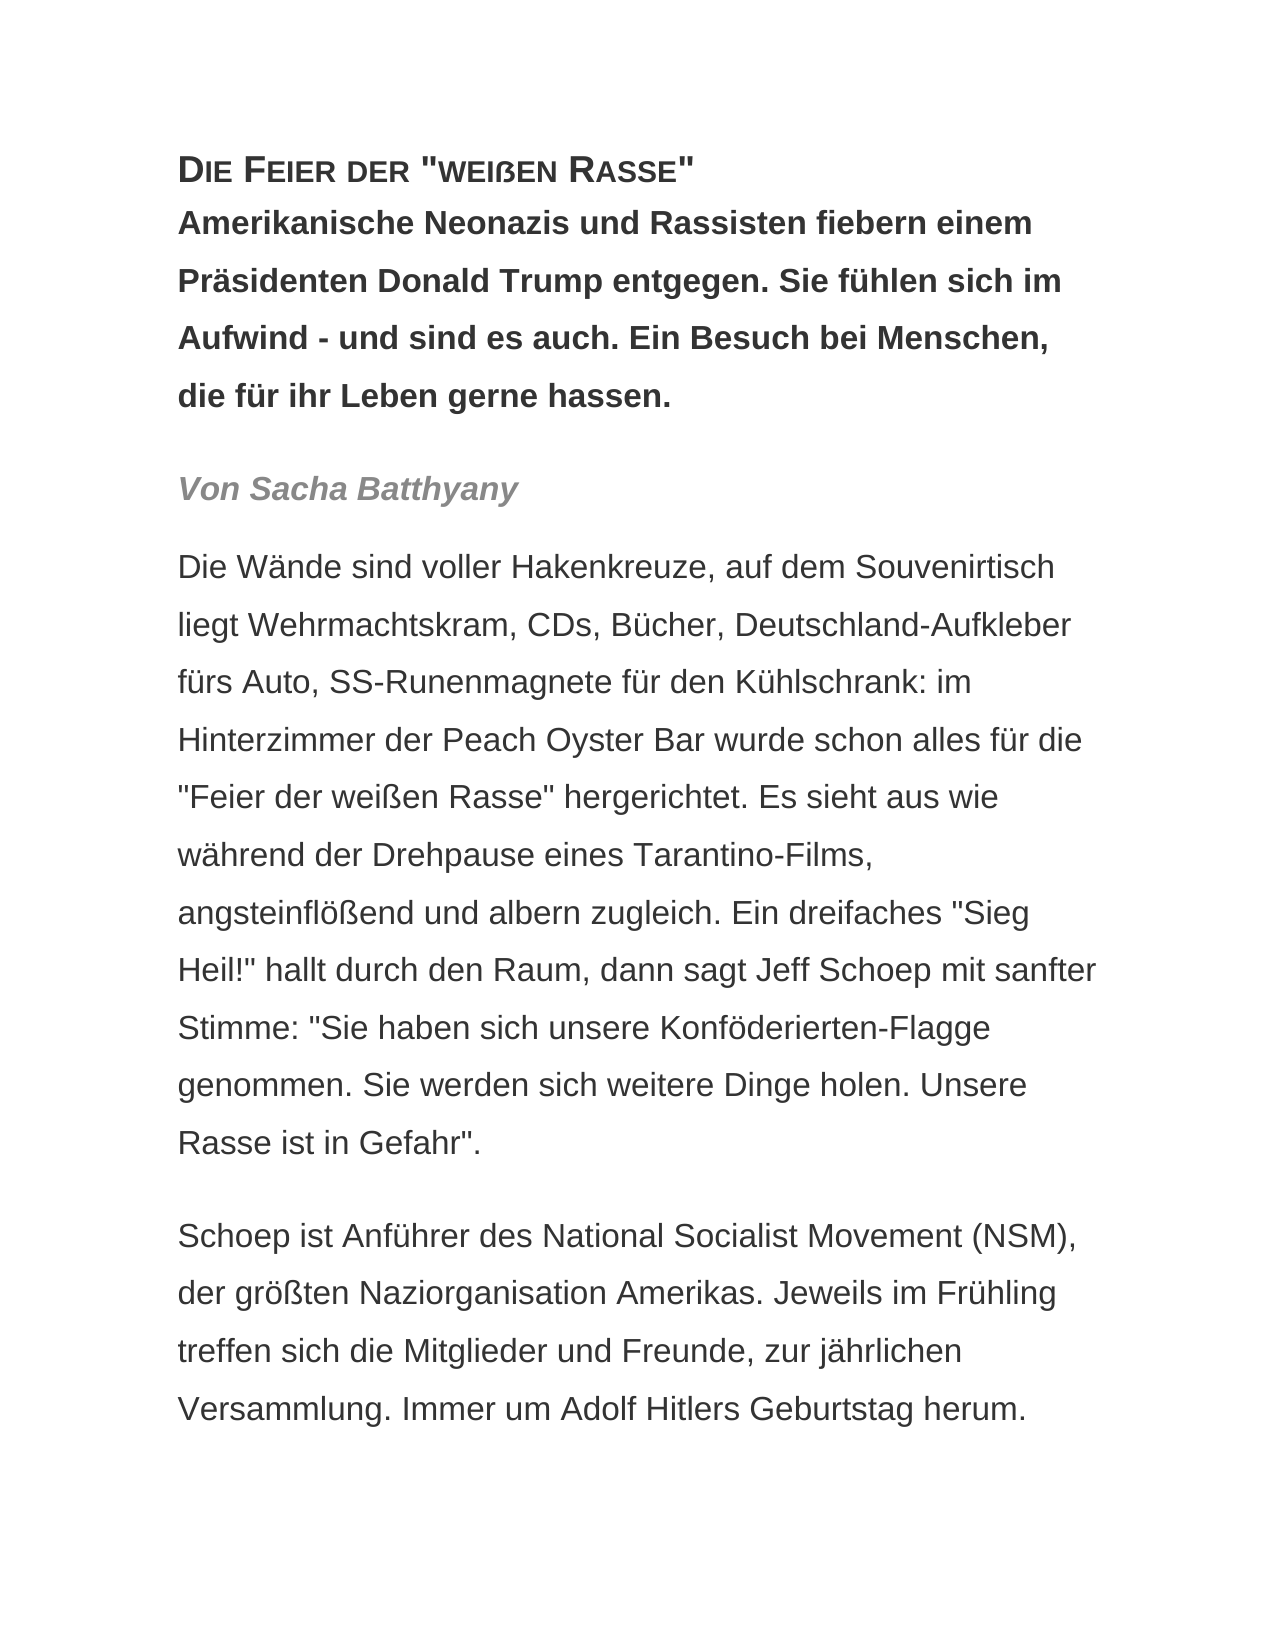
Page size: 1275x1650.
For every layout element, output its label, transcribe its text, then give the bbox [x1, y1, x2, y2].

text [177, 1216, 1098, 1427]
subtitle Die Feier der "weißen Rasse" [177, 148, 1098, 191]
text Von Sacha Batthyany [177, 469, 1098, 507]
text Amerikanische Neonazis und Rassisten fiebern einem Präsidenten Donald Trump entgegen. Sie fühlen sich im Aufwind - und sind es auch. Ein Besuch bei Menschen, die für ihr Leben gerne hassen. [177, 203, 1098, 414]
text Die Wände sind voller Hakenkreuze, auf dem Souvenirtisch liegt Wehrmachtskram, CDs, Bücher, Deutschland-Aufkleber fürs Auto, SS-Runenmagnete für den Kühlschrank: im Hinterzimmer der Peach Oyster Bar wurde schon alles für die "Feier der weißen Rasse" hergerichtet. Es sieht aus wie während der Drehpause eines Tarantino-Films, angsteinflößend und albern zugleich. Ein dreifaches "Sieg Heil!" hallt durch den Raum, dann sagt Jeff Schoep mit sanfter Stimme: "Sie haben sich unsere Konföderierten-Flagge genommen. Sie werden sich weitere Dinge holen. Unsere Rasse ist in Gefahr". [177, 547, 1098, 1162]
